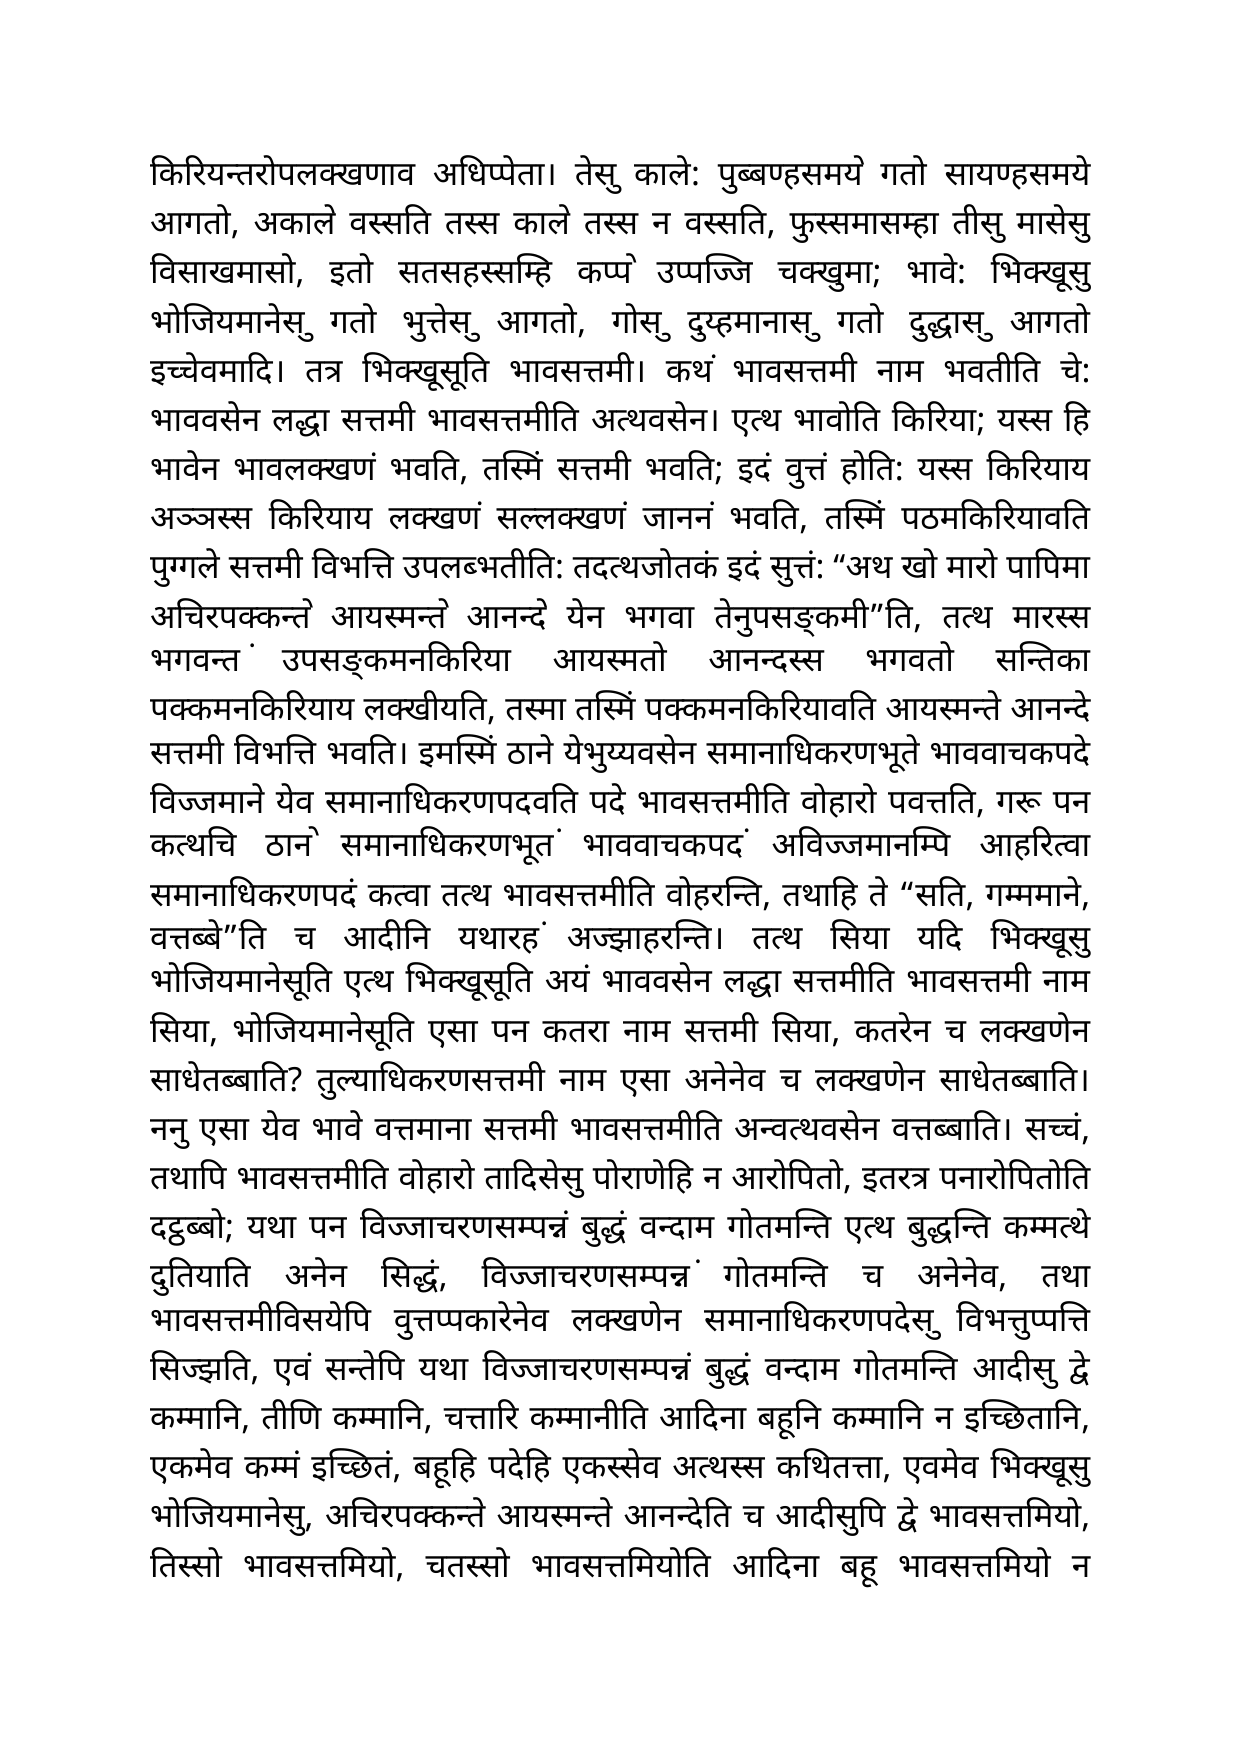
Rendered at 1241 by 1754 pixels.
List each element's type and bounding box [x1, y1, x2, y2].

text [150, 150, 1090, 1591]
